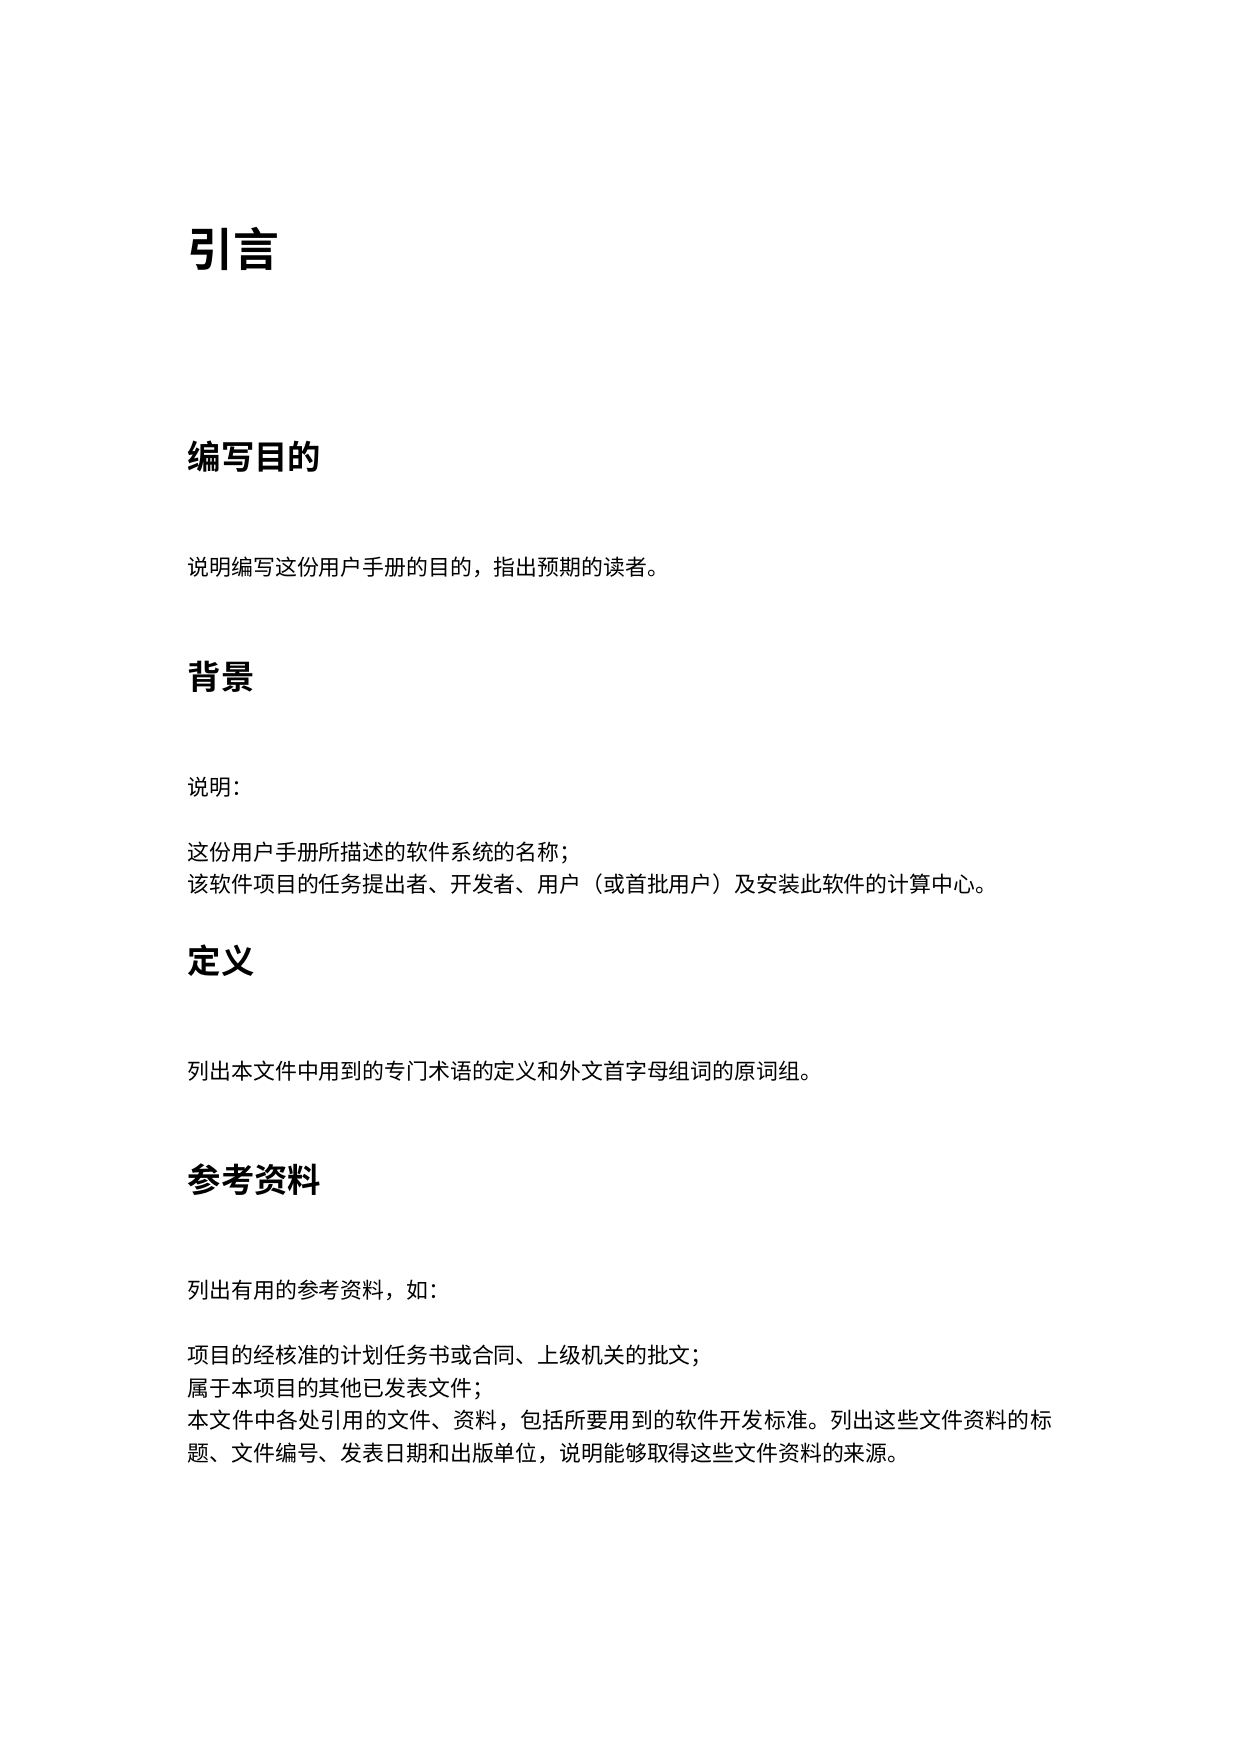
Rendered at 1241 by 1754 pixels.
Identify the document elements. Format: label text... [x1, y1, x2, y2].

subtitle 参考资料 [187, 1146, 1053, 1211]
text 列出本文件中用到的专门术语的定义和外文首字母组词的原词组。 [187, 1053, 1053, 1086]
subtitle 编写目的 [187, 423, 1053, 488]
text 说明编写这份用户手册的目的，指出预期的读者。 [187, 550, 1053, 582]
subtitle 定义 [187, 926, 1053, 991]
text 列出有用的参考资料，如： [187, 1273, 1053, 1305]
text 项目的经核准的计划任务书或合同、上级机关的批文； [187, 1338, 1053, 1370]
text 该软件项目的任务提出者、开发者、用户（或首批用户）及安装此软件的计算中心。 [187, 867, 1053, 899]
subtitle 引言 [187, 197, 1053, 295]
text 本文件中各处引用的文件、资料，包括所要用到的软件开发标准。列出这些文件资料的标题、文件编号、发表日期和出版单位，说明能够取得这些文件资料的来源。 [187, 1403, 1053, 1468]
text 属于本项目的其他已发表文件； [187, 1370, 1053, 1403]
text 说明： [187, 769, 1053, 802]
subtitle 背景 [187, 642, 1053, 707]
text 这份用户手册所描述的软件系统的名称； [187, 834, 1053, 867]
